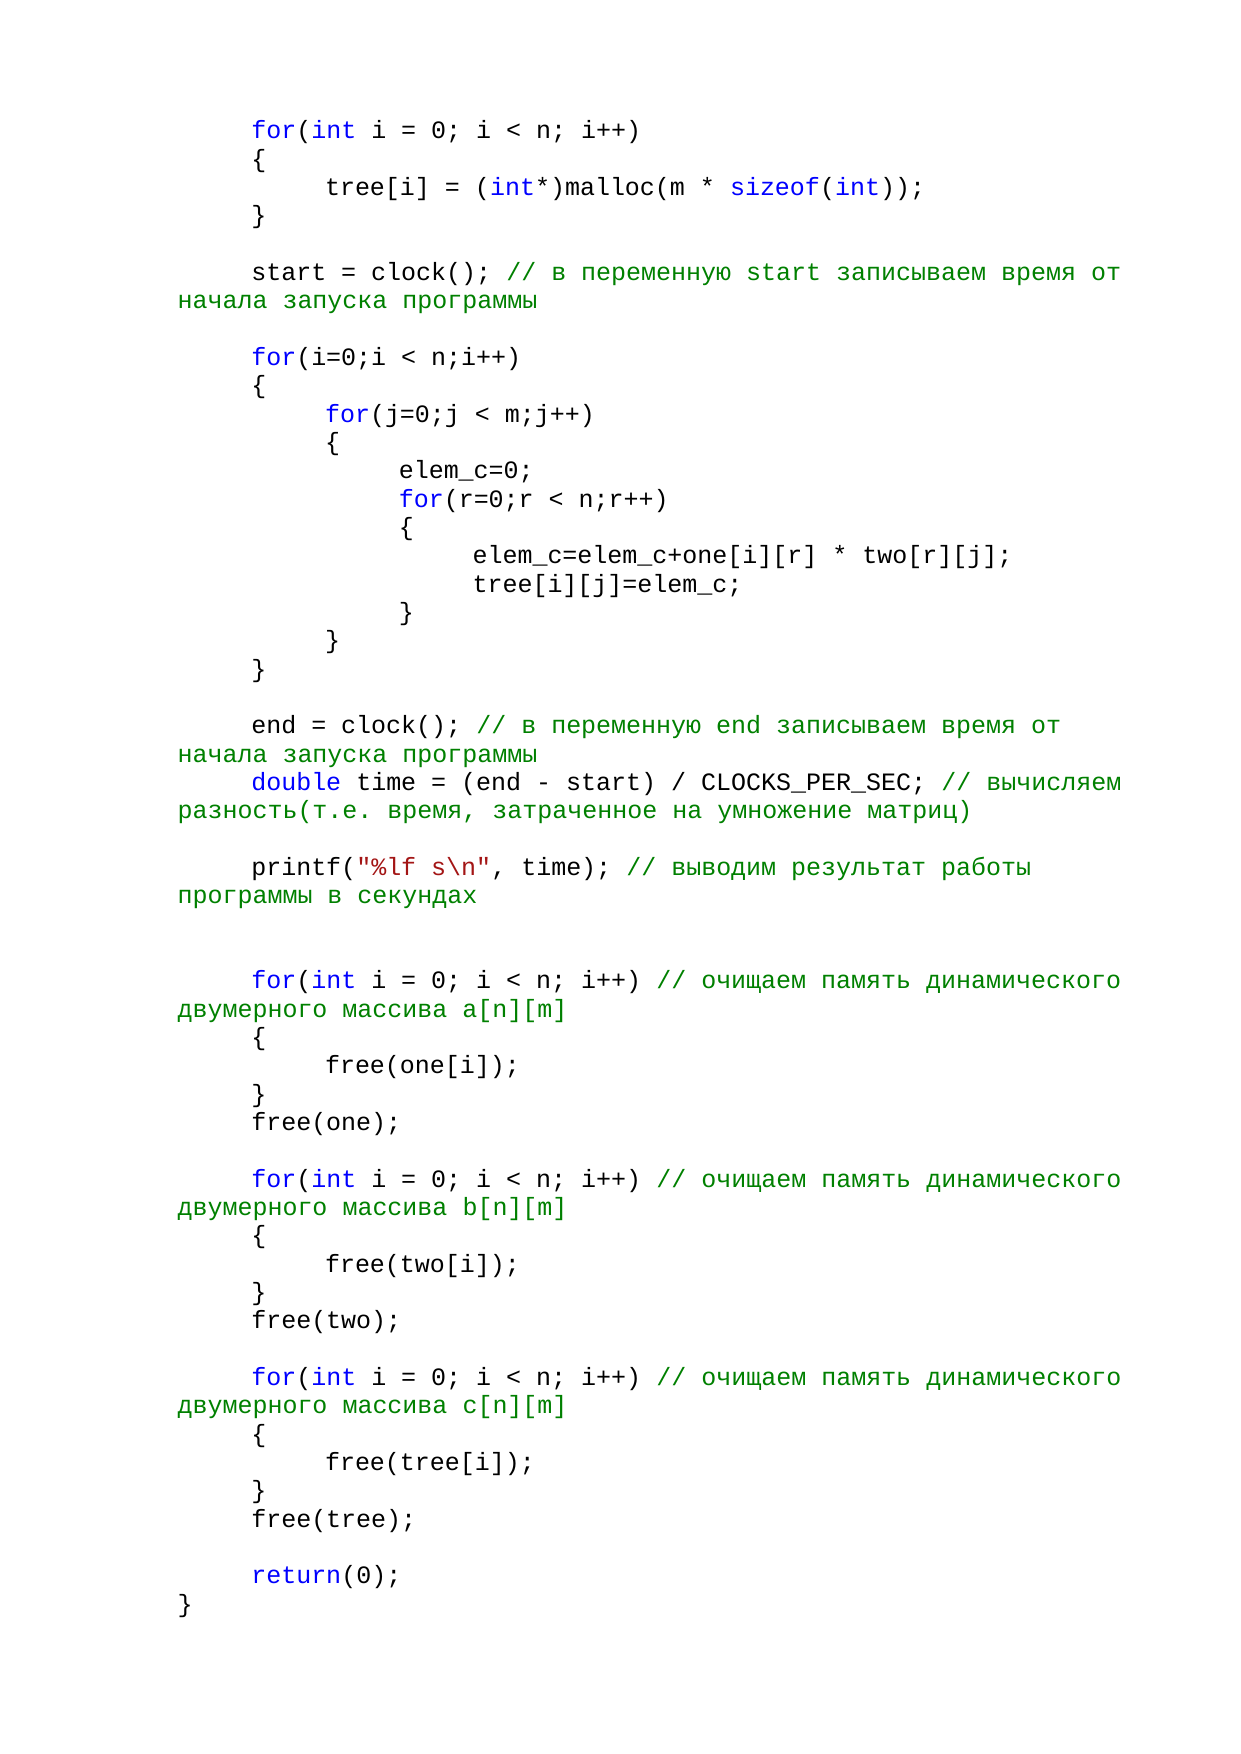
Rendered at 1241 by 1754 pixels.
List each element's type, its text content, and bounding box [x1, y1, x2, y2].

text tree[i] = (int*)malloc(m * sizeof(int)); [177, 175, 1152, 203]
text free(tree[i]); [177, 1450, 1152, 1478]
text { [177, 1223, 1152, 1251]
text } [177, 1081, 1152, 1110]
text { [177, 1025, 1152, 1053]
text } [177, 656, 1152, 685]
text double time = (end - start) / CLOCKS_PER_SEC; // вычисляем разность(т.е. время, затраченное на умножение матриц) [177, 770, 1152, 826]
text } [177, 203, 1152, 231]
text } [177, 1280, 1152, 1308]
text { [177, 515, 1152, 543]
text return(0); [177, 1563, 1152, 1591]
text for(int i = 0; i < n; i++) // очищаем память динамического двумерного массива b[n][m] [177, 1166, 1152, 1223]
text end = clock(); // в переменную end записываем время от начала запуска программы [177, 713, 1152, 770]
text for(r=0;r < n;r++) [177, 486, 1152, 515]
text { [177, 373, 1152, 401]
text free(two[i]); [177, 1251, 1152, 1280]
text printf("%lf s\n", time); // выводим результат работы программы в секундах [177, 855, 1152, 911]
text elem_c=elem_c+one[i][r] * two[r][j]; [177, 543, 1152, 571]
text } [177, 1591, 1152, 1620]
text start = clock(); // в переменную start записываем время от начала запуска программы [177, 260, 1152, 316]
text free(one); [177, 1110, 1152, 1138]
text elem_c=0; [177, 458, 1152, 486]
text { [177, 1421, 1152, 1450]
text for(i=0;i < n;i++) [177, 345, 1152, 373]
text for(int i = 0; i < n; i++) // очищаем память динамического двумерного массива c[n][m] [177, 1365, 1152, 1421]
text { [177, 146, 1152, 175]
text for(int i = 0; i < n; i++) // очищаем память динамического двумерного массива a[n][m] [177, 968, 1152, 1025]
text free(one[i]); [177, 1053, 1152, 1081]
text } [177, 1478, 1152, 1506]
text { [177, 430, 1152, 458]
text free(two); [177, 1308, 1152, 1336]
text for(int i = 0; i < n; i++) [177, 118, 1152, 146]
text tree[i][j]=elem_c; [177, 571, 1152, 600]
text free(tree); [177, 1506, 1152, 1535]
text } [177, 600, 1152, 628]
text for(j=0;j < m;j++) [177, 401, 1152, 430]
text } [177, 628, 1152, 656]
